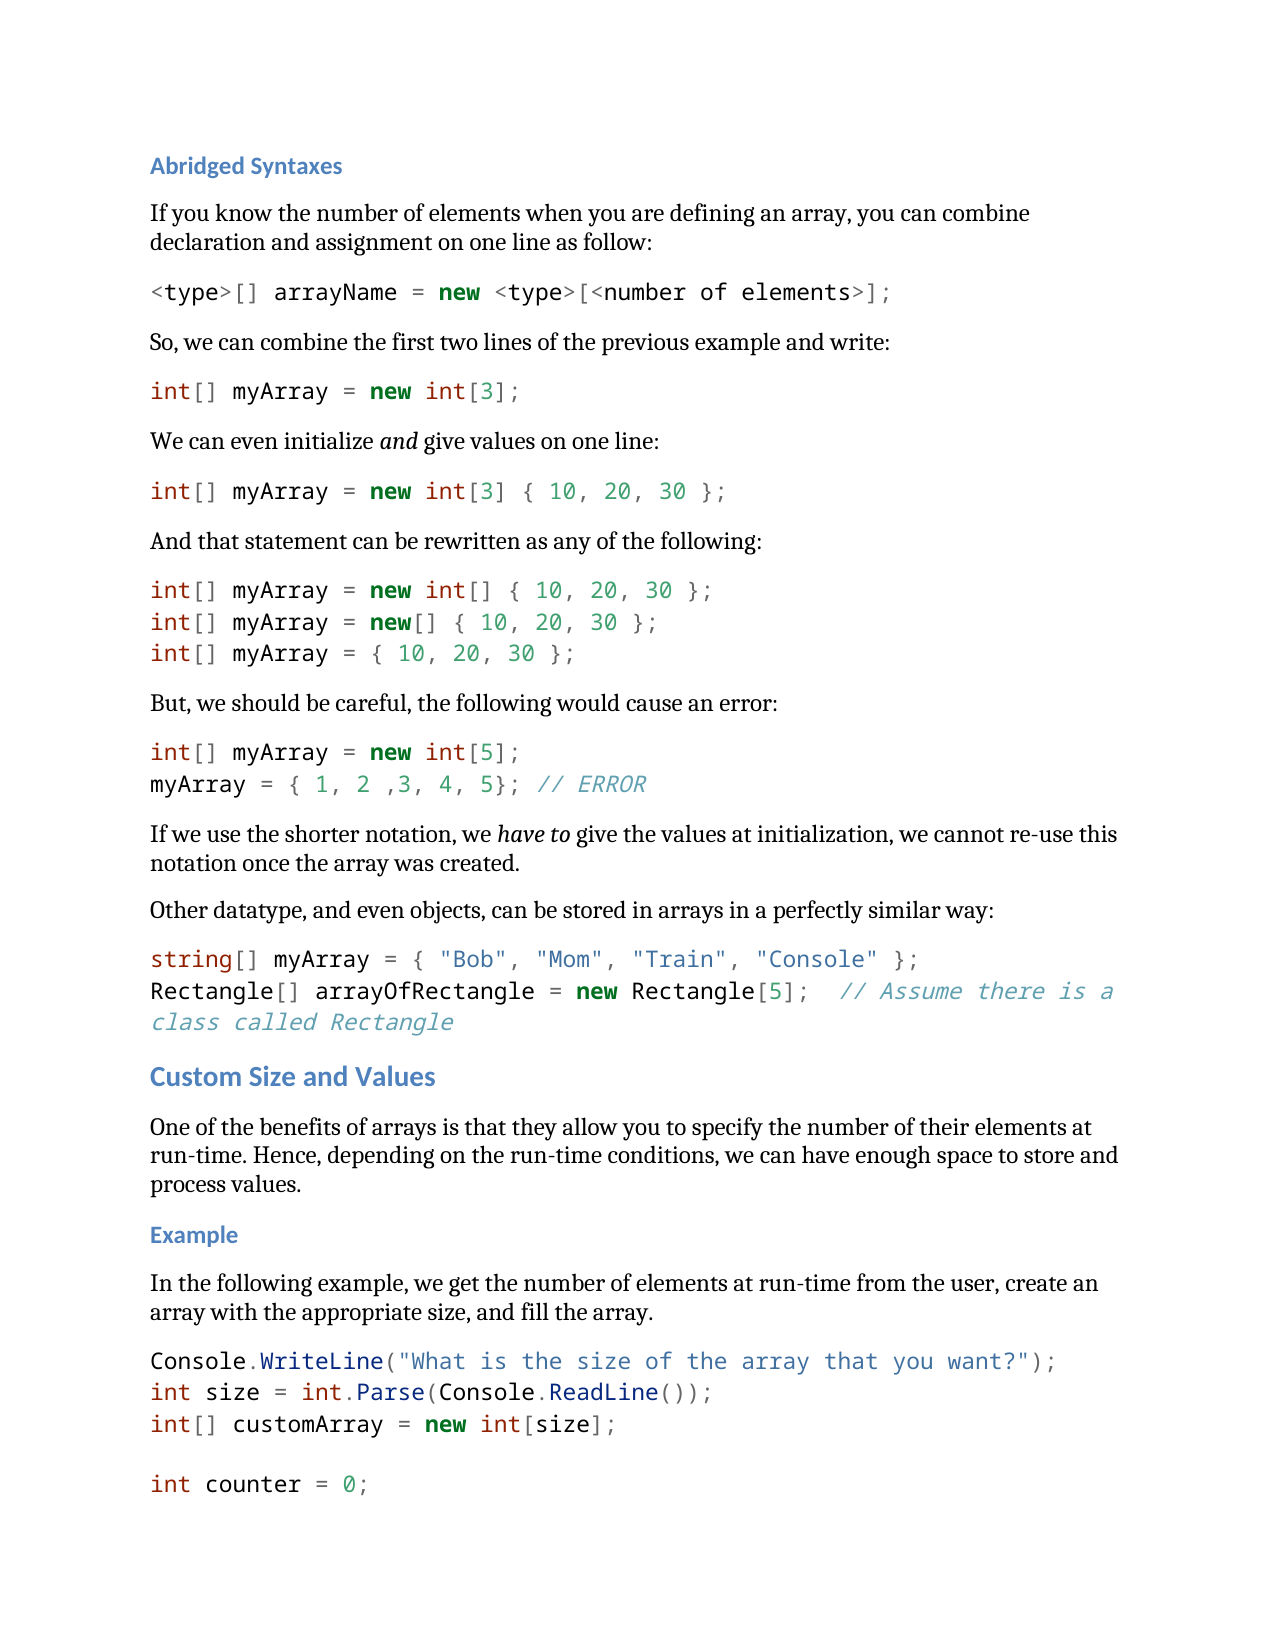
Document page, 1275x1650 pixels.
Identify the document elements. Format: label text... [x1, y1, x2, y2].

text If you know the number of elements when you are defining an array, you can combine declaration and assignment on one line as follow: [150, 199, 1125, 257]
text int[] myArray = new int[3] { 10, 20, 30 }; [150, 475, 1125, 506]
text We can even initialize and give values on one line: [150, 427, 1125, 456]
text <type>[] arrayName = new <type>[<number of elements>]; [150, 276, 1125, 307]
text In the following example, we get the number of elements at run-time from the user, create an array with the appropriate size, and fill the array. [150, 1269, 1125, 1326]
text int[] myArray = new int[] { 10, 20, 30 }; int[] myArray = new[] { 10, 20, 30 }; int[] myArray = { 10, 20, 30 }; [150, 574, 1125, 668]
text But, we should be careful, the following would cause an error: [150, 689, 1125, 718]
text int[] myArray = new int[3]; [150, 375, 1125, 406]
text Other datatype, and even objects, can be stored in arrays in a perfectly similar way: [150, 896, 1125, 925]
subtitle Custom Size and Values [150, 1058, 1125, 1094]
text string[] myArray = { "Bob", "Mom", "Train", "Console" }; Rectangle[] arrayOfRectangle = new Rectangle[5]; // Assume there is a class called Rectangle [150, 943, 1125, 1037]
text int[] myArray = new int[5]; myArray = { 1, 2 ,3, 4, 5}; // ERROR [150, 736, 1125, 799]
text And that statement can be rewritten as any of the following: [150, 527, 1125, 556]
text If we use the shorter notation, we have to give the values at initialization, we cannot re-use this notation once the array was created. [150, 820, 1125, 877]
subtitle Abridged Syntaxes [150, 150, 1125, 181]
text One of the benefits of arrays is that they allow you to specify the number of their elements at run-time. Hence, depending on the run-time conditions, we can have enough space to store and process values. [150, 1112, 1125, 1199]
text So, we can combine the first two lines of the previous example and write: [150, 328, 1125, 356]
subtitle Example [150, 1219, 1125, 1250]
